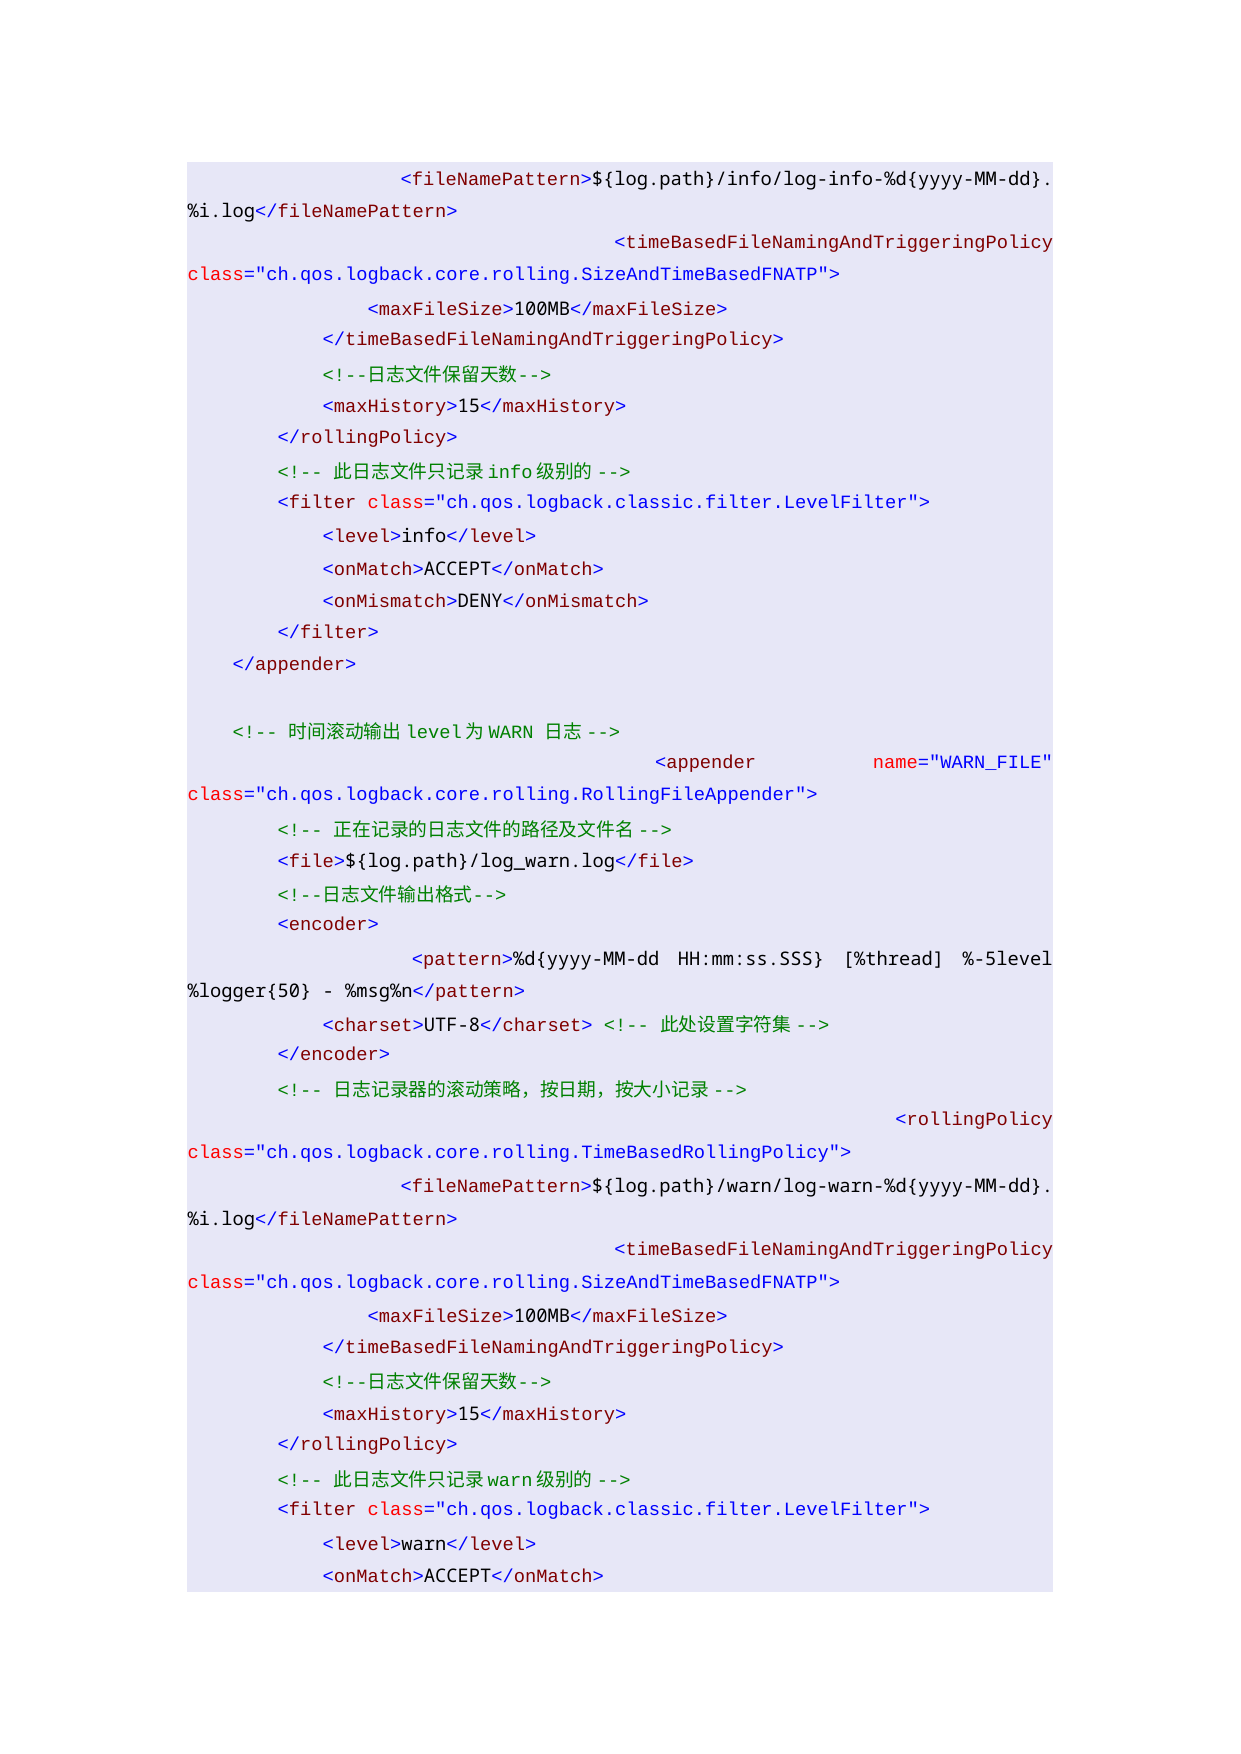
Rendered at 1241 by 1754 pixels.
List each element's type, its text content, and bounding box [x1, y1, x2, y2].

text <appender name="WARN_FILE" class="ch.qos.logback.core.rolling.RollingFileAppender"> [187, 747, 1053, 812]
text </appender> [187, 649, 1053, 682]
text <!-- 此日志文件只记录info级别的 --> [187, 454, 1053, 487]
text <!-- 日志记录器的滚动策略，按日期，按大小记录 --> [187, 1072, 1053, 1104]
text <!-- 正在记录的日志文件的路径及文件名 --> [187, 812, 1053, 844]
text </timeBasedFileNamingAndTriggeringPolicy> [187, 1332, 1053, 1364]
text <onMismatch>DENY</onMismatch> [187, 584, 1053, 617]
text <maxFileSize>100MB</maxFileSize> [187, 1299, 1053, 1332]
text <maxHistory>15</maxHistory> [187, 1397, 1053, 1429]
text <pattern>%d{yyyy-MM-dd HH:mm:ss.SSS} [%thread] %-5level %logger{50} - %msg%n</pattern> [187, 942, 1053, 1007]
text <filter class="ch.qos.logback.classic.filter.LevelFilter"> [187, 487, 1053, 519]
text <onMatch>ACCEPT</onMatch> [187, 1559, 1053, 1592]
text <timeBasedFileNamingAndTriggeringPolicy class="ch.qos.logback.core.rolling.SizeAndTimeBasedFNATP"> [187, 227, 1053, 292]
text <!-- 时间滚动输出 level为 WARN 日志 --> [187, 714, 1053, 747]
text <file>${log.path}/log_warn.log</file> [187, 844, 1053, 877]
text <fileNamePattern>${log.path}/info/log-info-%d{yyyy-MM-dd}.%i.log</fileNamePattern> [187, 162, 1053, 227]
text </timeBasedFileNamingAndTriggeringPolicy> [187, 324, 1053, 357]
text <onMatch>ACCEPT</onMatch> [187, 552, 1053, 584]
text <level>warn</level> [187, 1527, 1053, 1559]
text <!-- 此日志文件只记录warn级别的 --> [187, 1462, 1053, 1494]
text </filter> [187, 617, 1053, 649]
text <level>info</level> [187, 519, 1053, 552]
text <filter class="ch.qos.logback.classic.filter.LevelFilter"> [187, 1494, 1053, 1527]
text <!--日志文件输出格式--> [187, 877, 1053, 909]
text </rollingPolicy> [187, 1429, 1053, 1462]
text <rollingPolicy class="ch.qos.logback.core.rolling.TimeBasedRollingPolicy"> [187, 1104, 1053, 1169]
text </rollingPolicy> [187, 422, 1053, 454]
text <!--日志文件保留天数--> [187, 357, 1053, 389]
text <timeBasedFileNamingAndTriggeringPolicy class="ch.qos.logback.core.rolling.SizeAndTimeBasedFNATP"> [187, 1234, 1053, 1299]
text <!--日志文件保留天数--> [187, 1364, 1053, 1397]
text <maxFileSize>100MB</maxFileSize> [187, 292, 1053, 324]
text <encoder> [187, 909, 1053, 942]
text </encoder> [187, 1039, 1053, 1072]
text <maxHistory>15</maxHistory> [187, 389, 1053, 422]
text <charset>UTF-8</charset> <!-- 此处设置字符集 --> [187, 1007, 1053, 1039]
text <fileNamePattern>${log.path}/warn/log-warn-%d{yyyy-MM-dd}.%i.log</fileNamePattern> [187, 1169, 1053, 1234]
